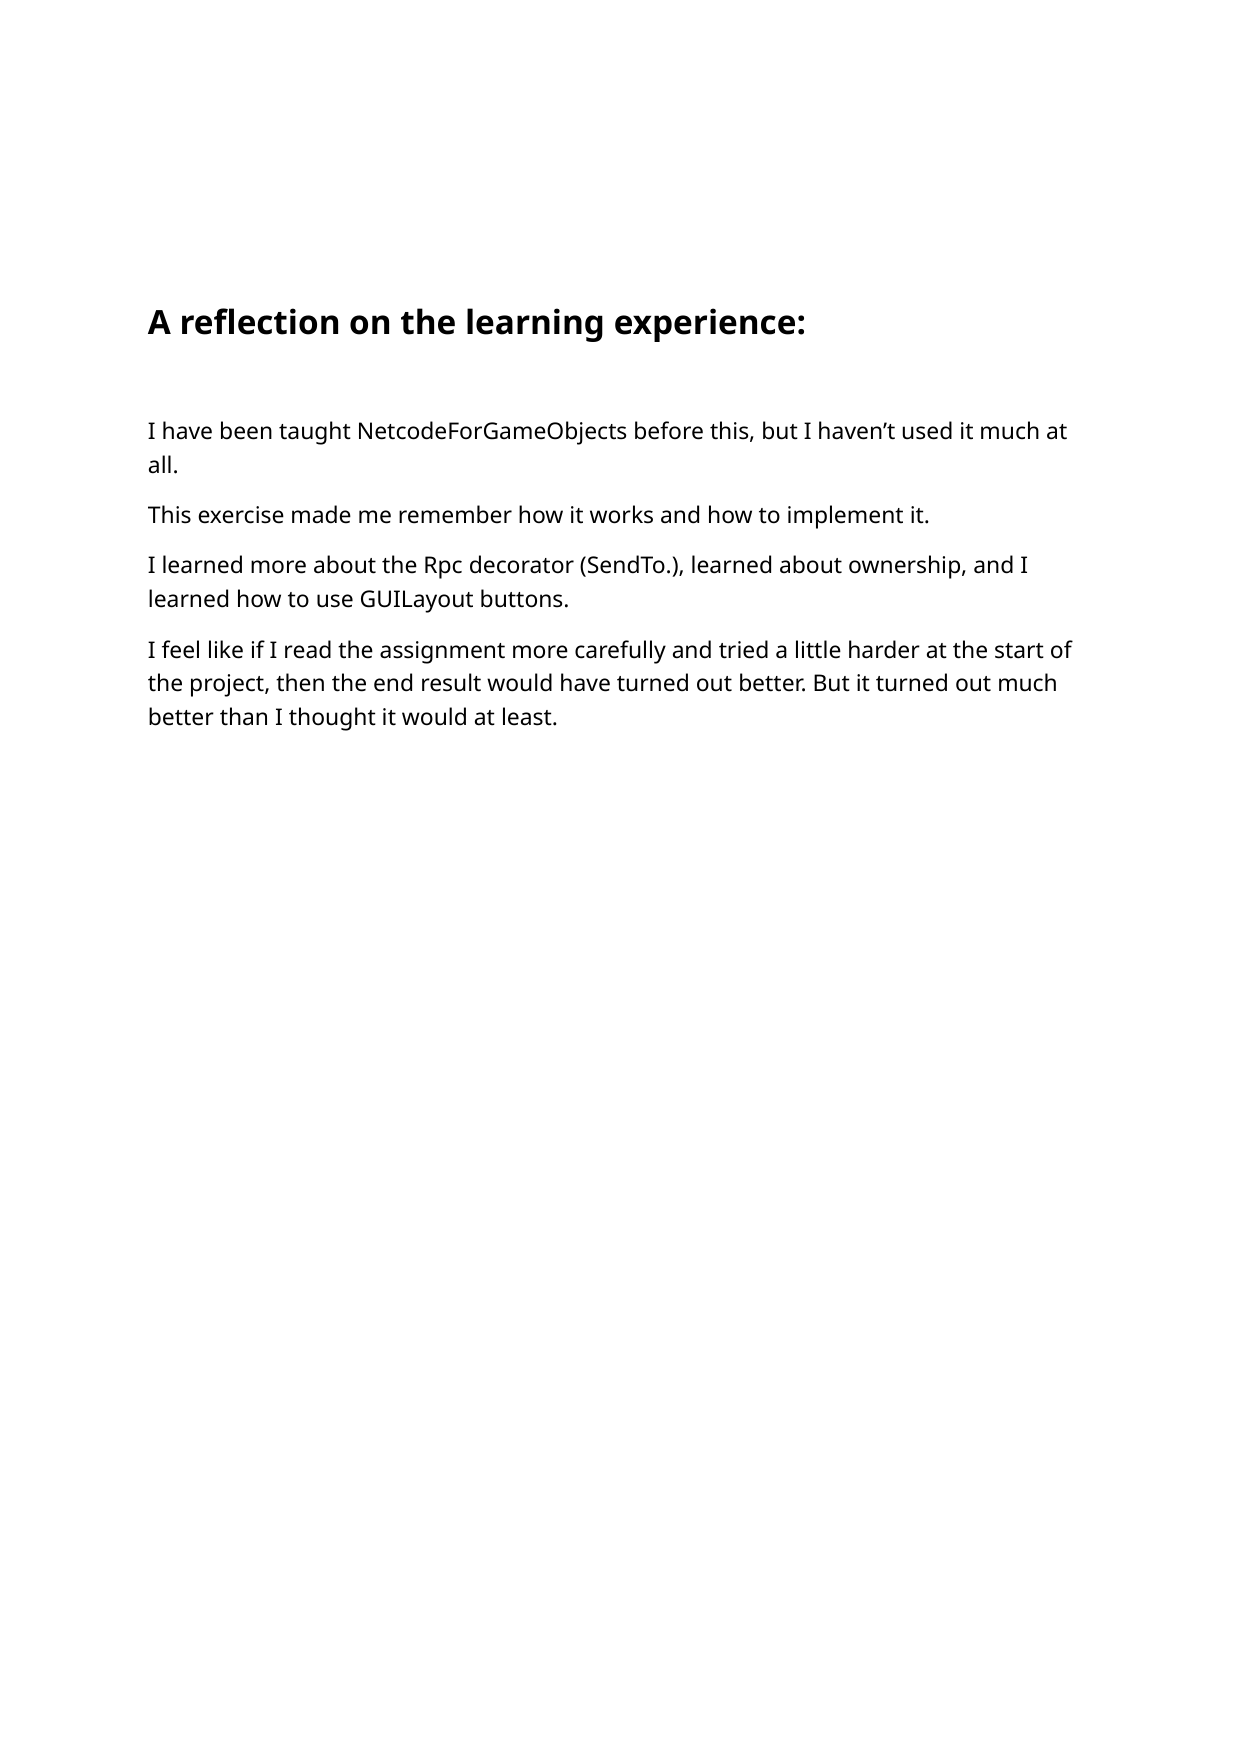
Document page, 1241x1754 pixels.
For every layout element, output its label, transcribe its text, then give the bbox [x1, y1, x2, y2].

text I have been taught NetcodeForGameObjects before this, but I haven’t used it much at all. [148, 415, 1093, 480]
text This exercise made me remember how it works and how to implement it. [148, 499, 1093, 530]
text I feel like if I read the assignment more carefully and tried a little harder at the start of the project, then the end result would have turned out better. But it turned out much better than I thought it would at least. [148, 634, 1093, 732]
text I learned more about the Rpc decorator (SendTo.), learned about ownership, and I learned how to use GUILayout buttons. [148, 549, 1093, 614]
text A reflection on the learning experience: [148, 299, 1093, 344]
